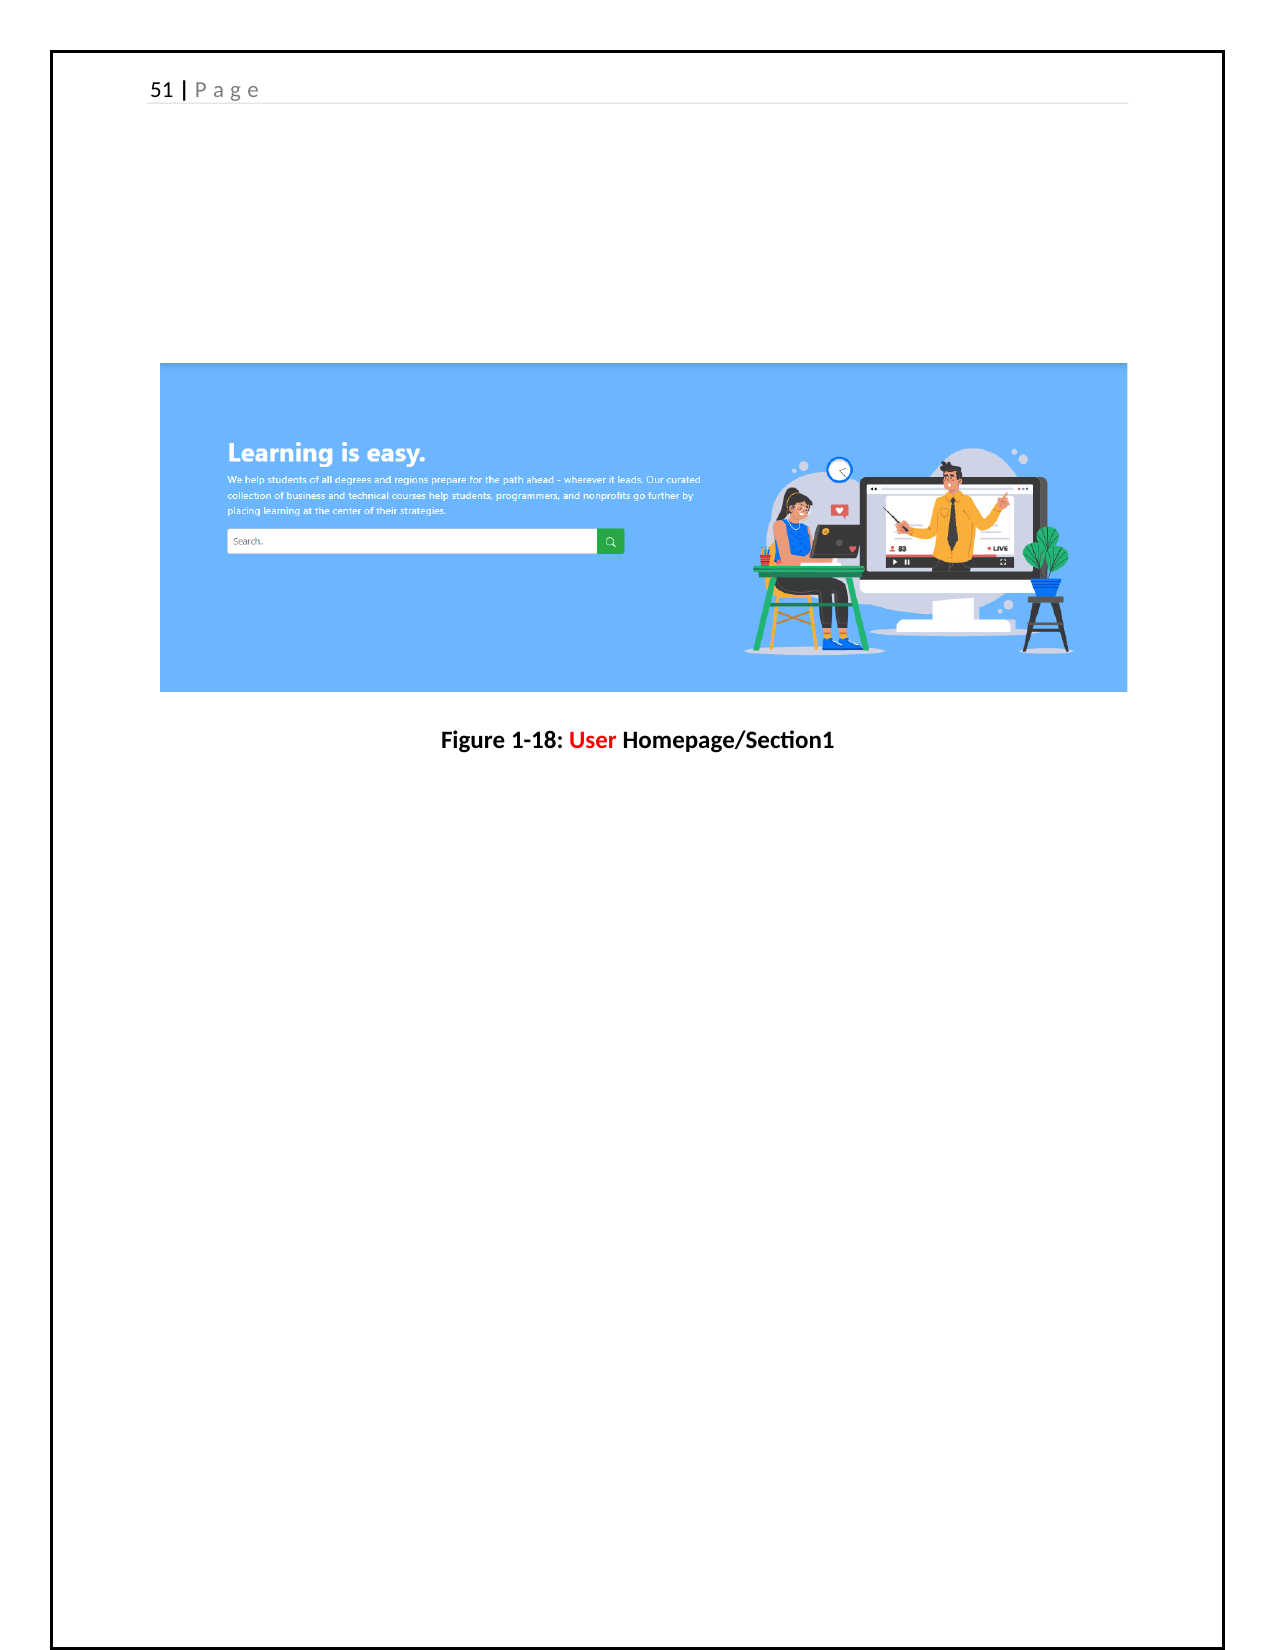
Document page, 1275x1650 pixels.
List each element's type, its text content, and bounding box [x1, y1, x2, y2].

subtitle Figure 1-18: User Homepage/Section1 [251, 724, 1024, 754]
picture [160, 363, 1128, 692]
